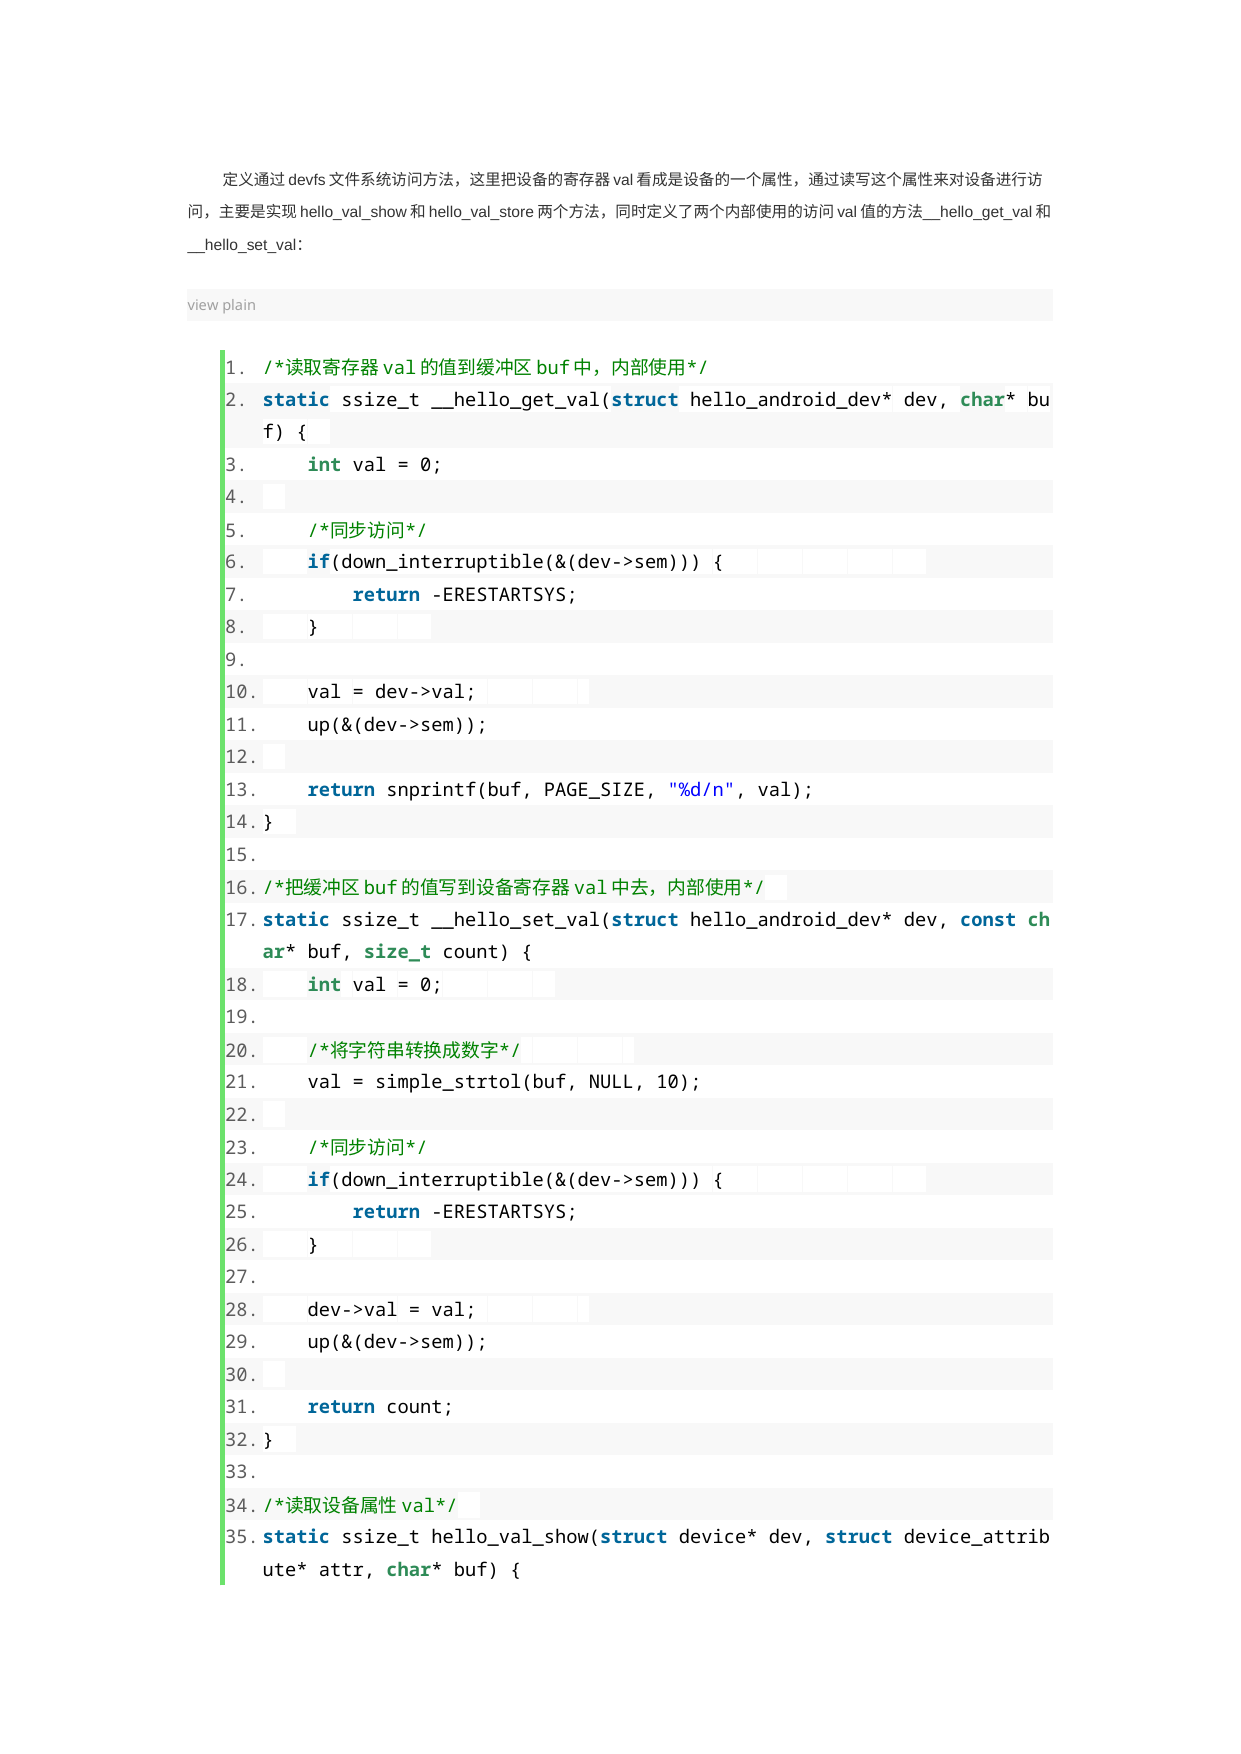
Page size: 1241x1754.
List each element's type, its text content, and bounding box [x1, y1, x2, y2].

list int val = 0; [225, 448, 1053, 480]
list return count; [225, 1390, 1053, 1423]
list } [225, 610, 1053, 643]
list /*把缓冲区buf的值写到设备寄存器val中去，内部使用*/ [225, 870, 1053, 903]
list dev->val = val; [225, 1293, 1053, 1325]
list if(down_interruptible(&(dev->sem))) { [225, 545, 1053, 578]
list /*将字符串转换成数字*/ [225, 1033, 1053, 1065]
list return -ERESTARTSYS; [225, 1195, 1053, 1228]
list /*读取寄存器val的值到缓冲区buf中，内部使用*/ [225, 350, 1053, 383]
list int val = 0; [225, 968, 1053, 1000]
list } [225, 805, 1053, 838]
list /*读取设备属性val*/ [225, 1488, 1053, 1520]
list return -ERESTARTSYS; [225, 578, 1053, 610]
list /*同步访问*/ [225, 513, 1053, 545]
list up(&(dev->sem)); [225, 1325, 1053, 1358]
text 定义通过devfs文件系统访问方法，这里把设备的寄存器val看成是设备的一个属性，通过读写这个属性来对设备进行访问，主要是实现hello_val_show和hello_val_store两个方法，同时定义了两个内部使用的访问val值的方法__hello_get_val和__hello_set_val： [187, 162, 1053, 259]
list static ssize_t __hello_get_val(struct hello_android_dev* dev, char* buf) { [225, 383, 1053, 448]
text view plain [187, 289, 1053, 321]
list } [225, 1228, 1053, 1260]
list val = dev->val; [225, 675, 1053, 708]
list } [225, 1423, 1053, 1455]
list up(&(dev->sem)); [225, 708, 1053, 740]
list /*同步访问*/ [225, 1130, 1053, 1163]
list static ssize_t hello_val_show(struct device* dev, struct device_attribute* attr, char* buf) { [225, 1520, 1053, 1585]
list return snprintf(buf, PAGE_SIZE, "%d/n", val); [225, 773, 1053, 805]
list val = simple_strtol(buf, NULL, 10); [225, 1065, 1053, 1098]
list if(down_interruptible(&(dev->sem))) { [225, 1163, 1053, 1195]
list static ssize_t __hello_set_val(struct hello_android_dev* dev, const char* buf, size_t count) { [225, 903, 1053, 968]
